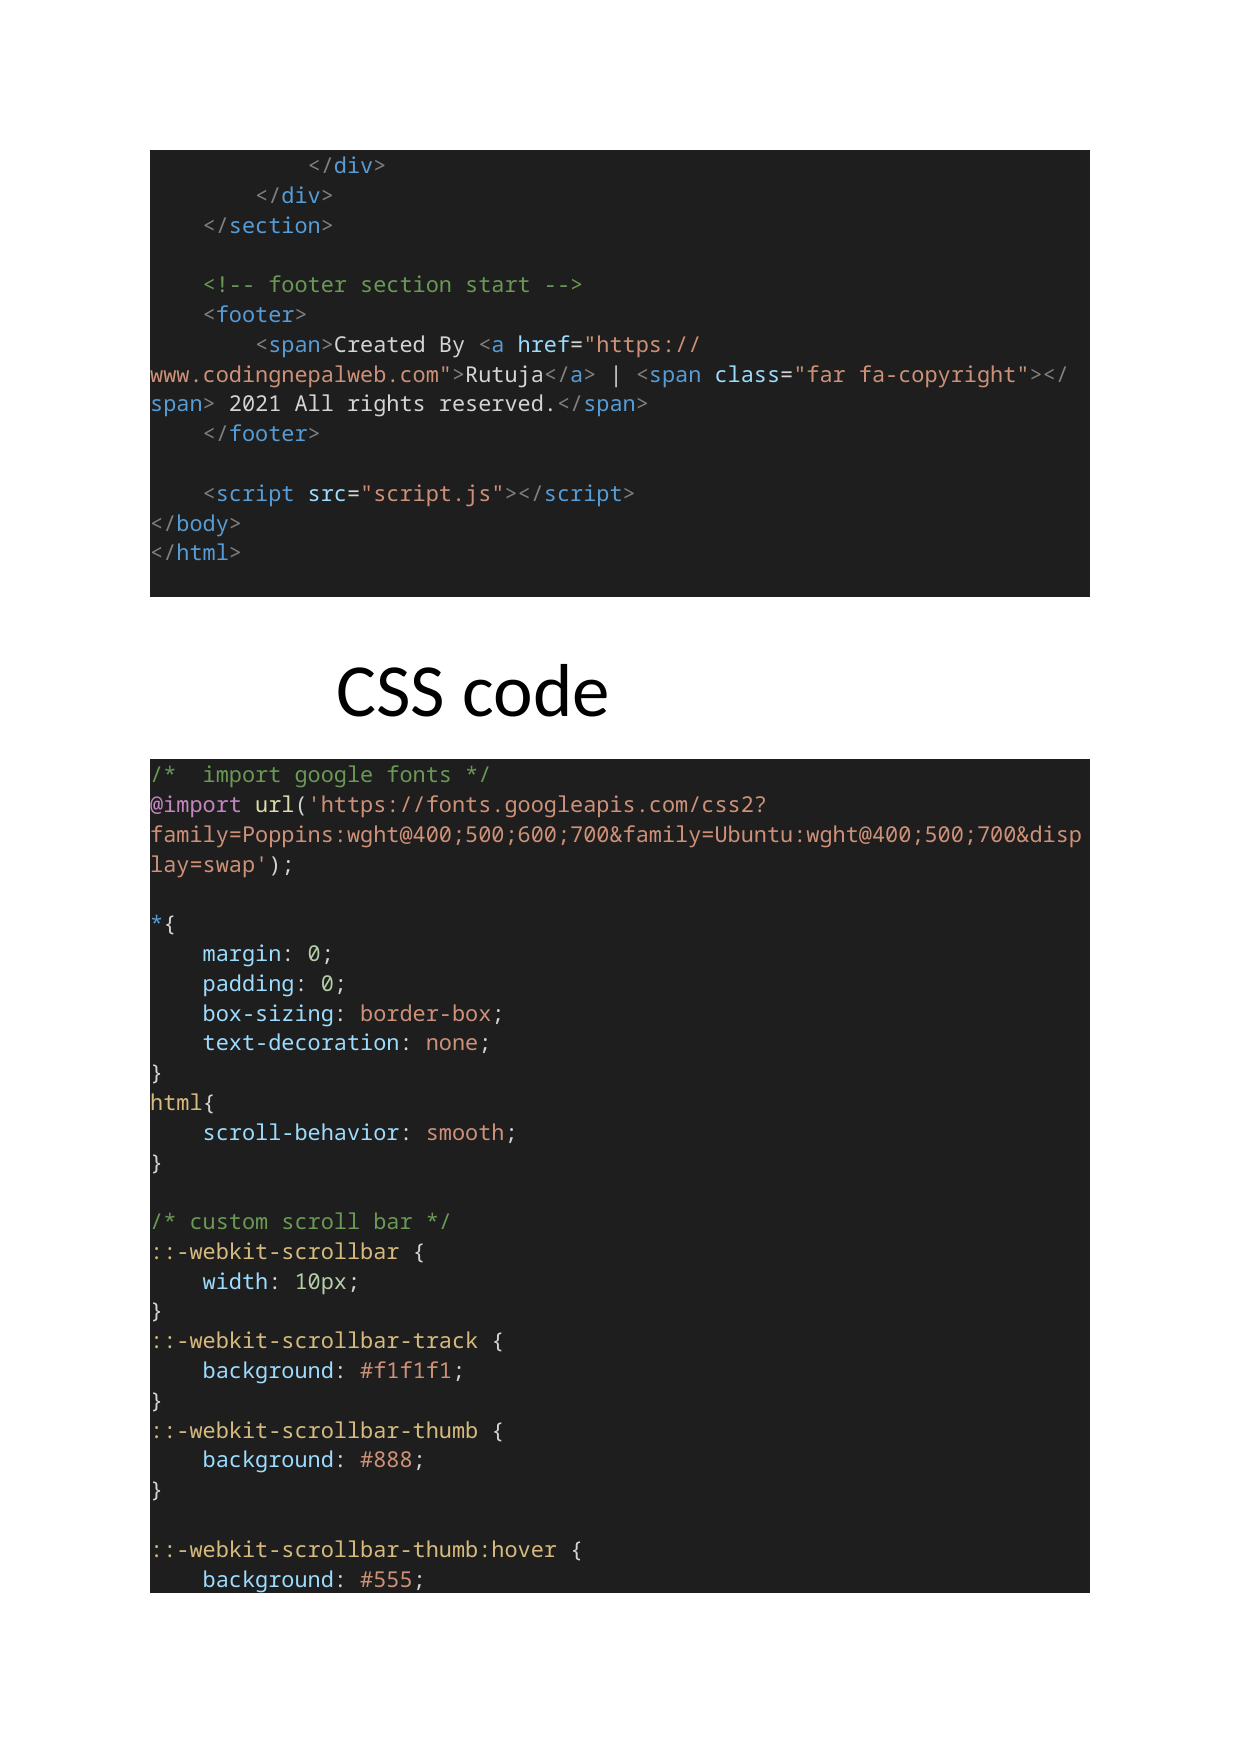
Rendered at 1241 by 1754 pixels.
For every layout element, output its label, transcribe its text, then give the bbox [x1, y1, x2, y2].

text *{ [150, 908, 1090, 938]
text <span>Created By <a href="https://www.codingnepalweb.com">Rutuja</a> | <span class="far fa-copyright"></span> 2021 All rights reserved.</span> [150, 329, 1090, 418]
text } [150, 1296, 1090, 1325]
text </body> [150, 507, 1090, 537]
text background: #888; [150, 1444, 1090, 1474]
text <!-- footer section start --> [150, 269, 1090, 299]
text ::-webkit-scrollbar-thumb { [150, 1415, 1090, 1444]
text } [150, 1474, 1090, 1504]
text </section> [150, 209, 1090, 239]
text } [150, 1147, 1090, 1176]
text </div> [150, 180, 1090, 209]
text <script src="script.js"></script> [150, 478, 1090, 507]
text </footer> [150, 418, 1090, 448]
text ::-webkit-scrollbar { [150, 1236, 1090, 1266]
text /* import google fonts */ [150, 759, 1090, 789]
text box-sizing: border-box; [150, 998, 1090, 1027]
text CSS code [150, 644, 1090, 735]
text scroll-behavior: smooth; [150, 1117, 1090, 1147]
text background: #f1f1f1; [150, 1355, 1090, 1385]
text @import url('https://fonts.googleapis.com/css2?family=Poppins:wght@400;500;600;700&family=Ubuntu:wght@400;500;700&display=swap'); [150, 789, 1090, 878]
text margin: 0; [150, 938, 1090, 968]
text background: #555; [150, 1564, 1090, 1593]
text text-decoration: none; [150, 1027, 1090, 1057]
text ::-webkit-scrollbar-track { [150, 1325, 1090, 1355]
text } [150, 1057, 1090, 1087]
text ::-webkit-scrollbar-thumb:hover { [150, 1534, 1090, 1564]
text html{ [150, 1087, 1090, 1117]
text padding: 0; [150, 968, 1090, 998]
text </div> [150, 150, 1090, 180]
text } [150, 1385, 1090, 1415]
text width: 10px; [150, 1266, 1090, 1296]
text /* custom scroll bar */ [150, 1206, 1090, 1236]
text </html> [150, 537, 1090, 567]
text <footer> [150, 299, 1090, 329]
